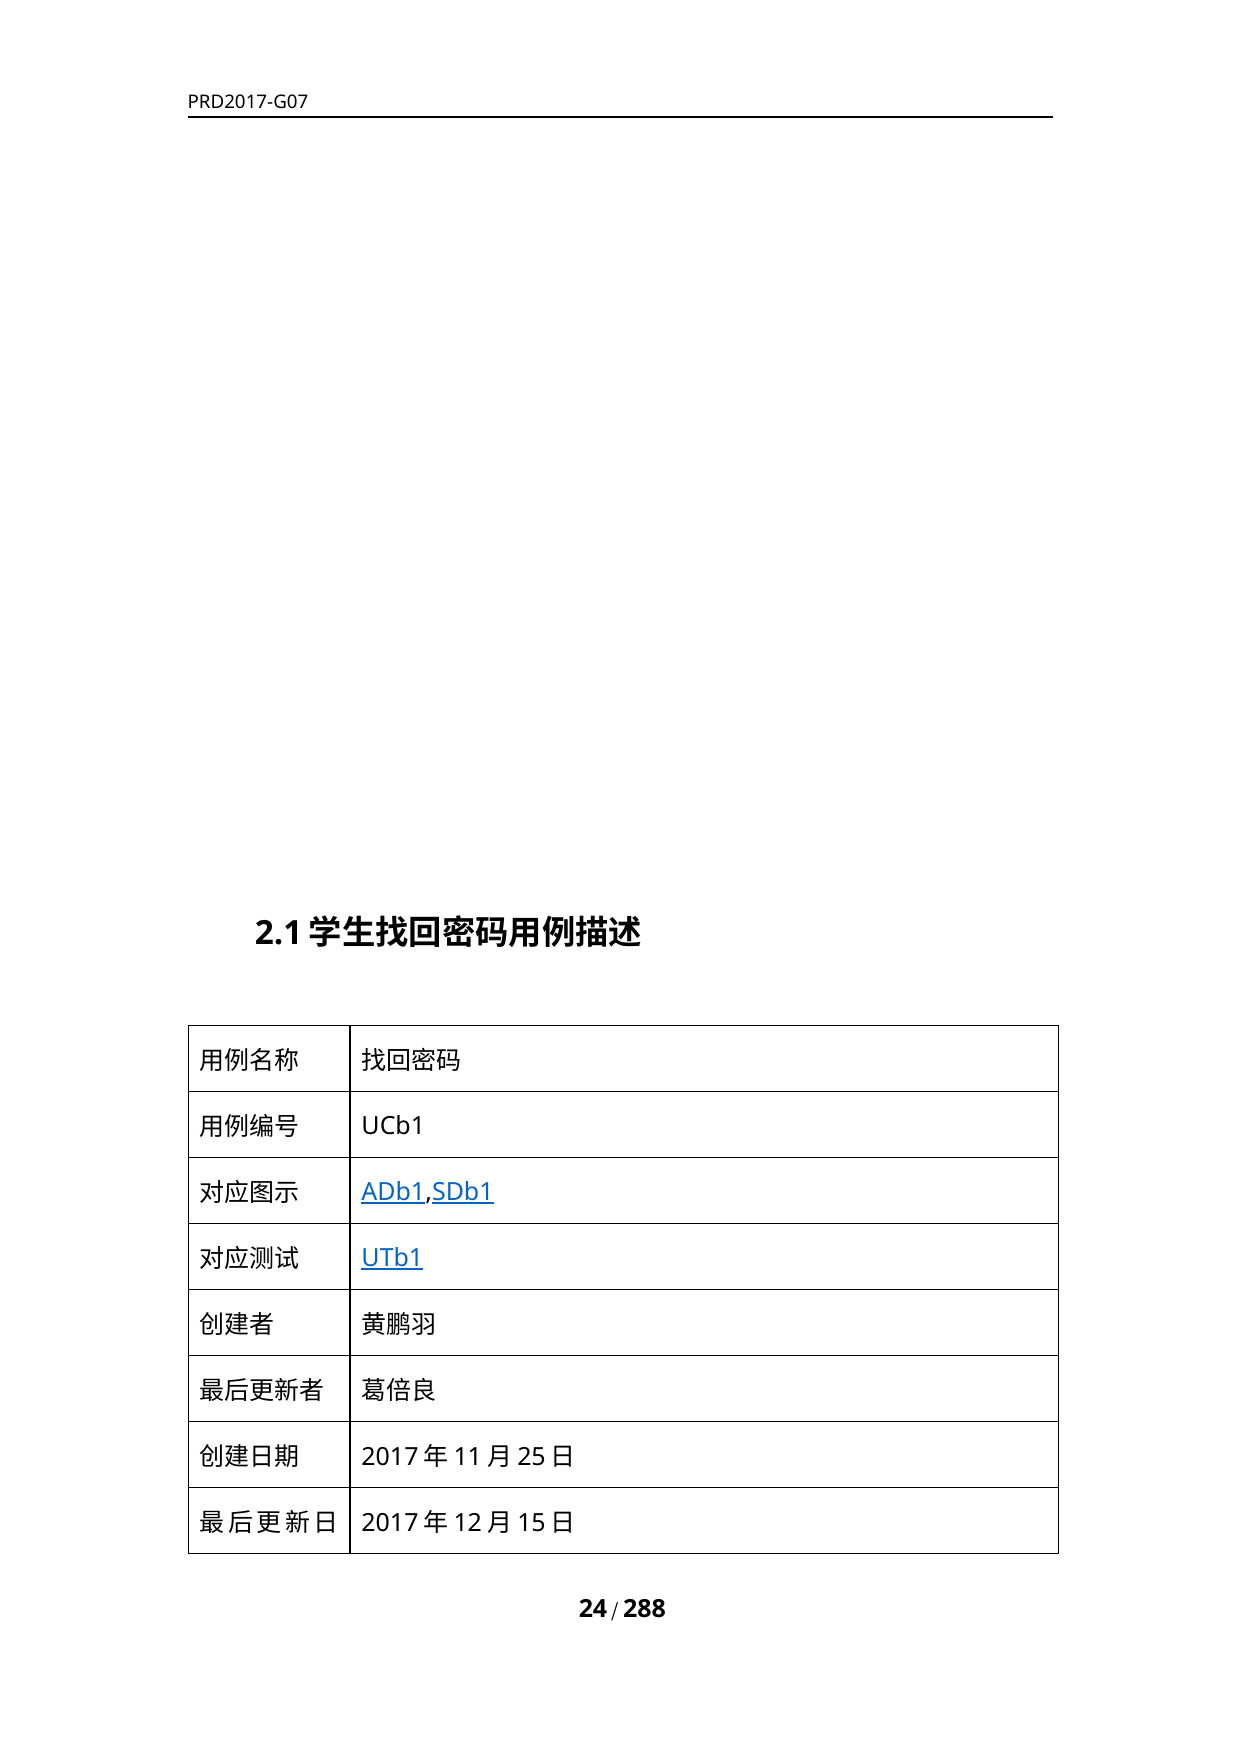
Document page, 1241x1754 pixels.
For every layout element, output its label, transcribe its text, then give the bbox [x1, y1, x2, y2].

table_header 找回密码 [351, 1026, 1058, 1091]
table_cell 最后更新日期 [189, 1488, 349, 1553]
table_cell 用例编号 [189, 1092, 349, 1157]
table_cell 葛倍良 [351, 1356, 1058, 1421]
table_header 用例名称 [189, 1026, 349, 1091]
table_cell 对应图示 [189, 1158, 349, 1223]
table_cell UCb1 [351, 1092, 1058, 1157]
table_cell 黄鹏羽 [351, 1290, 1058, 1355]
table_cell ADb1,SDb1 [351, 1158, 1058, 1223]
subtitle 2.1学生找回密码用例描述 [187, 898, 1053, 963]
table_cell 创建日期 [189, 1422, 349, 1487]
table_cell 最后更新者 [189, 1356, 349, 1421]
table_cell 对应测试 [189, 1224, 349, 1289]
table_cell 创建者 [189, 1290, 349, 1355]
table_cell 2017年12月15日 [351, 1488, 1058, 1553]
table_cell 2017年11月25日 [351, 1422, 1058, 1487]
table_cell UTb1 [351, 1224, 1058, 1289]
